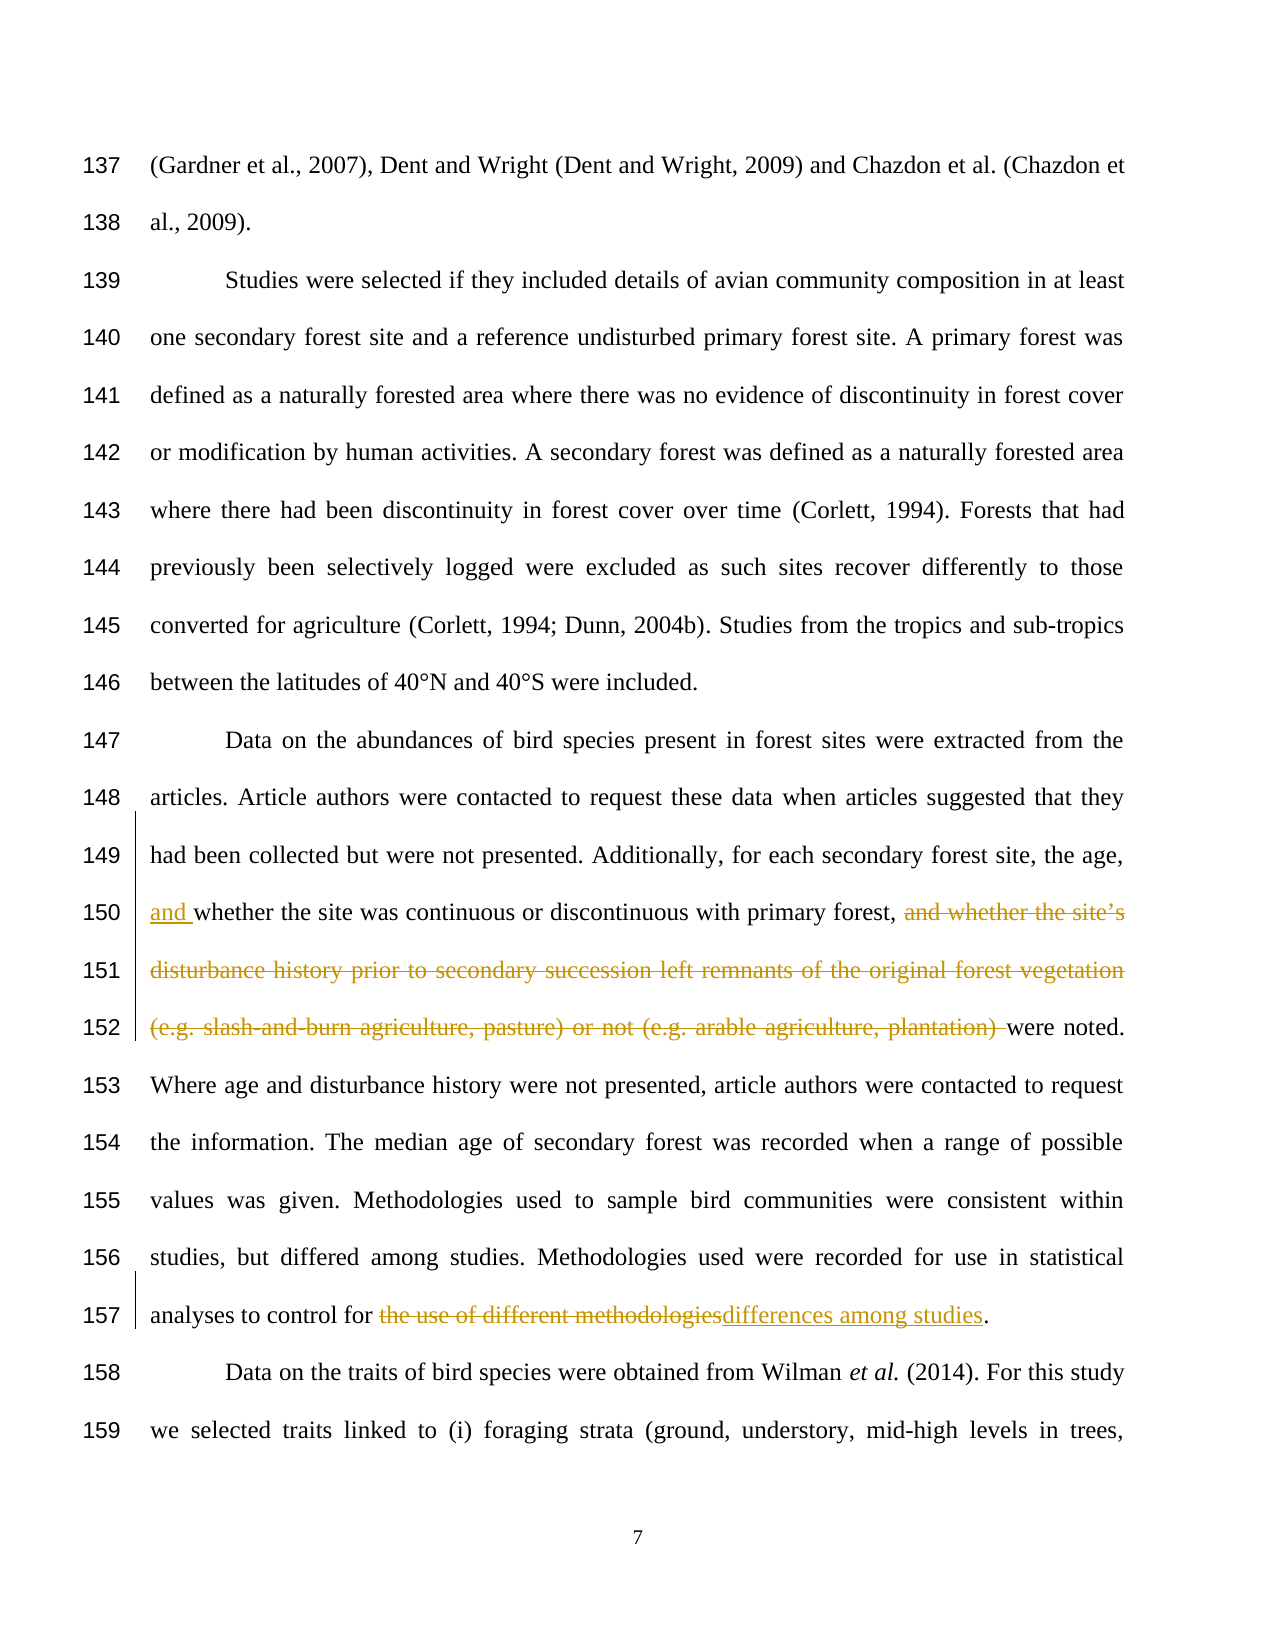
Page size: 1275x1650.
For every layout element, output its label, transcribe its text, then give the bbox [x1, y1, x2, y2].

text Data on the abundances of bird species present in forest sites were extracted from the articles. Article authors were contacted to request these data when articles suggested that they had been collected but were not presented. Additionally, for each secondary forest site, the age, whether the site was continuous or discontinuous with primary forest, were noted. Where age and disturbance history were not presented, article authors were contacted to request the information. The median age of secondary forest was recorded when a range of possible values was given. Methodologies used to sample bird communities were consistent within studies, but differed among studies. Methodologies used were recorded for use in statistical analyses to control for . [150, 972, 1125, 1329]
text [150, 1357, 1125, 1444]
text Data on the abundances of bird species present in forest sites were extracted from the articles. Article authors were contacted to request these data when articles suggested that they had been collected but were not presented. Additionally, for each secondary forest site, the age, whether the site was continuous or discontinuous with primary forest, were noted. Where age and disturbance history were not presented, article authors were contacted to request the information. The median age of secondary forest was recorded when a range of possible values was given. Methodologies used to sample bird communities were consistent within studies, but differed among studies. Methodologies used were recorded for use in statistical analyses to control for . [150, 725, 1125, 971]
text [150, 150, 1125, 236]
text Studies were selected if they included details of avian community composition in at least one secondary forest site and a reference undisturbed primary forest site. A primary forest was defined as a naturally forested area where there was no evidence of discontinuity in forest cover or modification by human activities. A secondary forest was defined as a naturally forested area where there had been discontinuity in forest cover over time (Corlett, 1994). Forests that had previously been selectively logged were excluded as such sites recover differently to those converted for agriculture (Corlett, 1994; Dunn, 2004b). Studies from the tropics and sub-tropics between the latitudes of 40°N and 40°S were included. [150, 265, 1125, 696]
